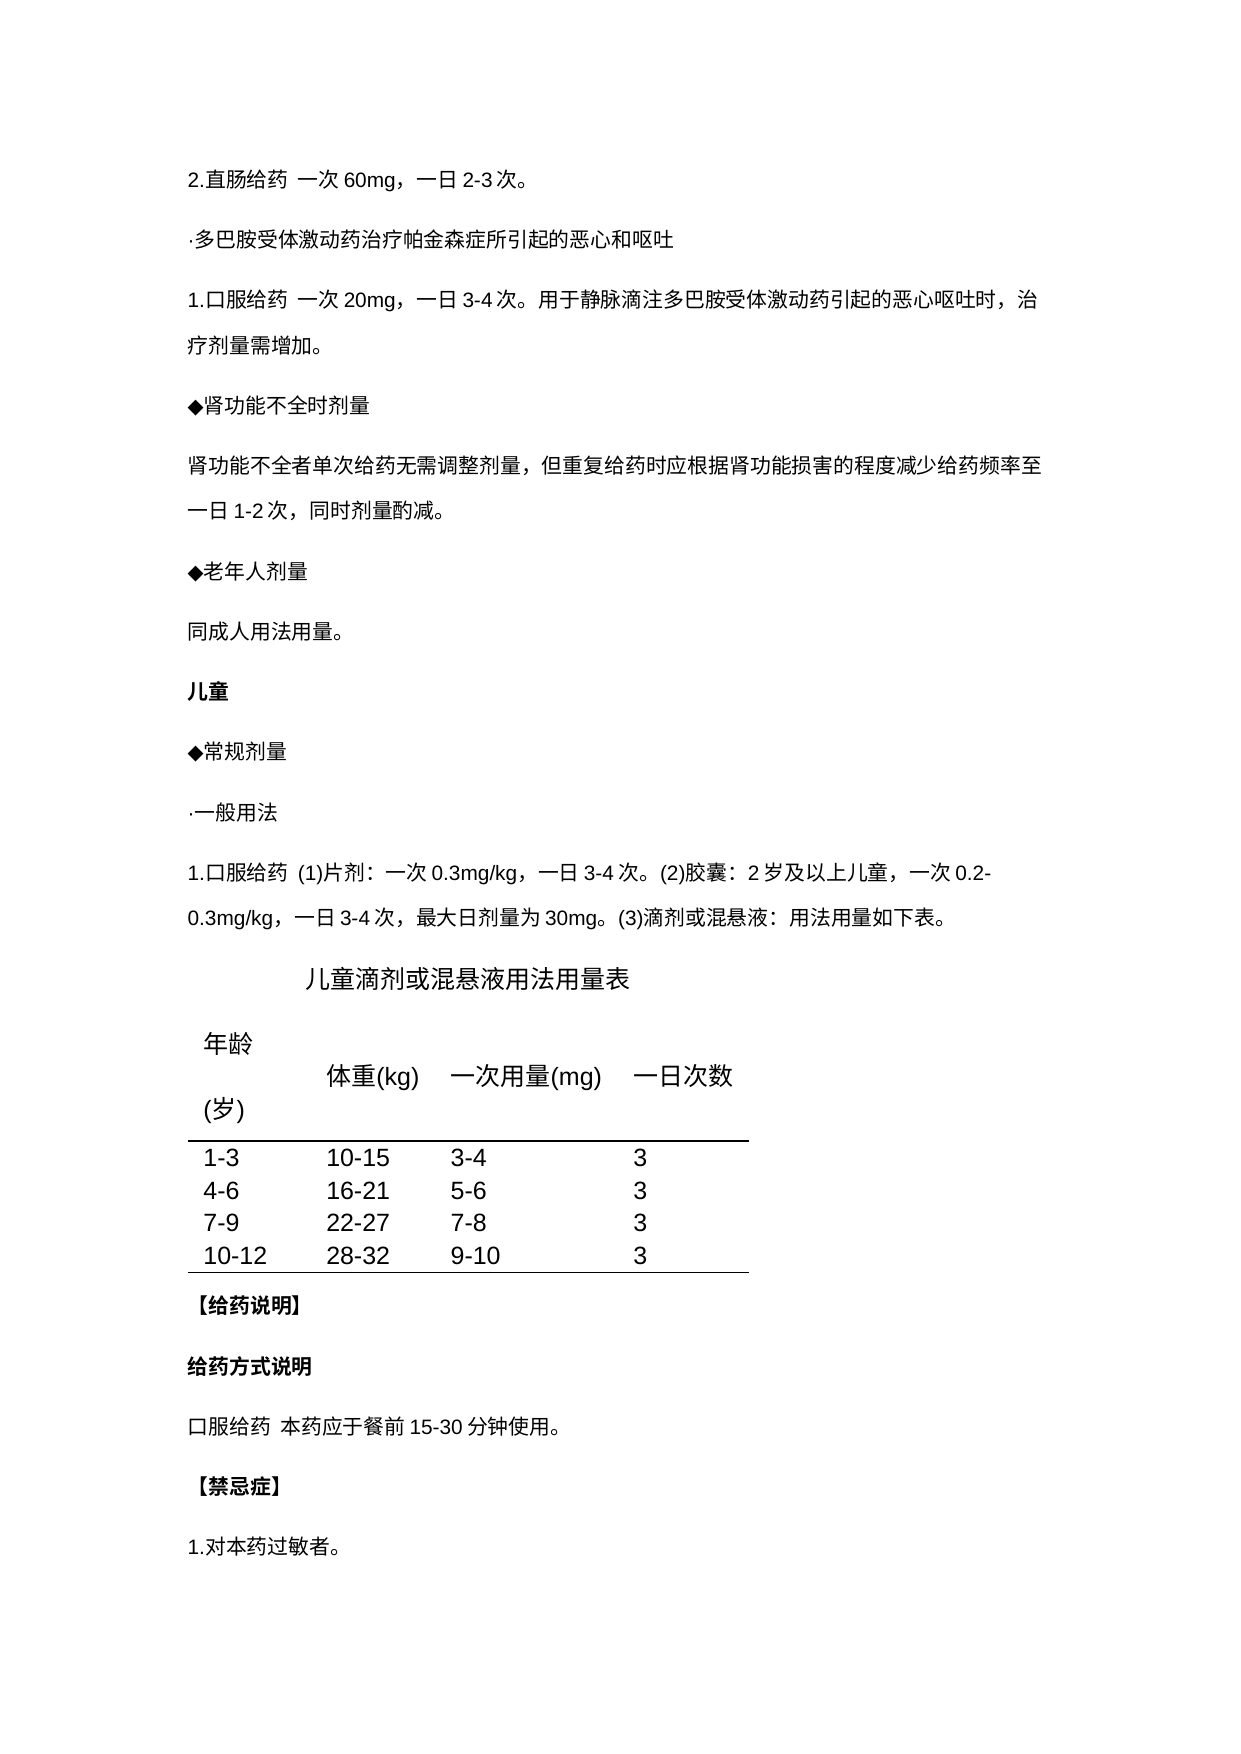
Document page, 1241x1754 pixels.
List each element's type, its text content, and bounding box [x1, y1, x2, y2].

table_cell 3 [618, 1174, 749, 1206]
table_cell 10-15 [310, 1142, 435, 1174]
text ·一般用法 [187, 795, 1053, 827]
table_cell 10-12 [188, 1239, 310, 1271]
text ·多巴胺受体激动药治疗帕金森症所引起的恶心和呕吐 [187, 222, 1053, 255]
text ◆老年人剂量 [187, 554, 1053, 586]
table_cell 一次用量(mg) [435, 1010, 617, 1140]
table_header 儿童滴剂或混悬液用法用量表 [188, 945, 749, 1010]
table_cell 3-4 [435, 1142, 617, 1174]
table_cell 1-3 [188, 1142, 310, 1174]
table_cell 3 [618, 1142, 749, 1174]
table_cell 4-6 [188, 1174, 310, 1206]
text 1.口服给药 一次20mg，一日3-4次。用于静脉滴注多巴胺受体激动药引起的恶心呕吐时，治疗剂量需增加。 [187, 282, 1053, 360]
text 2.直肠给药 一次60mg，一日2-3次。 [187, 162, 1053, 194]
text ◆肾功能不全时剂量 [187, 388, 1053, 421]
table_cell 一日次数 [618, 1010, 749, 1140]
table_cell 年龄(岁) [188, 1010, 310, 1140]
table_cell 3 [618, 1206, 749, 1239]
text 同成人用法用量。 [187, 614, 1053, 647]
text 口服给药 本药应于餐前15-30分钟使用。 [187, 1409, 1053, 1442]
text 1.对本药过敏者。 [187, 1529, 1053, 1562]
table_cell 3 [618, 1239, 749, 1271]
text 儿童 [187, 674, 1053, 707]
text 肾功能不全者单次给药无需调整剂量，但重复给药时应根据肾功能损害的程度减少给药频率至一日1-2次，同时剂量酌减。 [187, 448, 1053, 526]
table_cell 22-27 [310, 1206, 435, 1239]
text ◆常规剂量 [187, 734, 1053, 767]
text 1.口服给药 (1)片剂：一次0.3mg/kg，一日3-4次。(2)胶囊：2岁及以上儿童，一次0.2-0.3mg/kg，一日3-4次，最大日剂量为30mg。(3)滴剂或混悬液：用法用量如下表。 [187, 855, 1053, 933]
table_cell 7-8 [435, 1206, 617, 1239]
table_cell 28-32 [310, 1239, 435, 1271]
text 【给药说明】 [187, 1289, 1053, 1321]
table_cell 7-9 [188, 1206, 310, 1239]
table_cell 5-6 [435, 1174, 617, 1206]
table_cell 体重(kg) [310, 1010, 435, 1140]
table_cell 16-21 [310, 1174, 435, 1206]
text 给药方式说明 [187, 1349, 1053, 1381]
text 【禁忌症】 [187, 1469, 1053, 1502]
table_cell 9-10 [435, 1239, 617, 1271]
